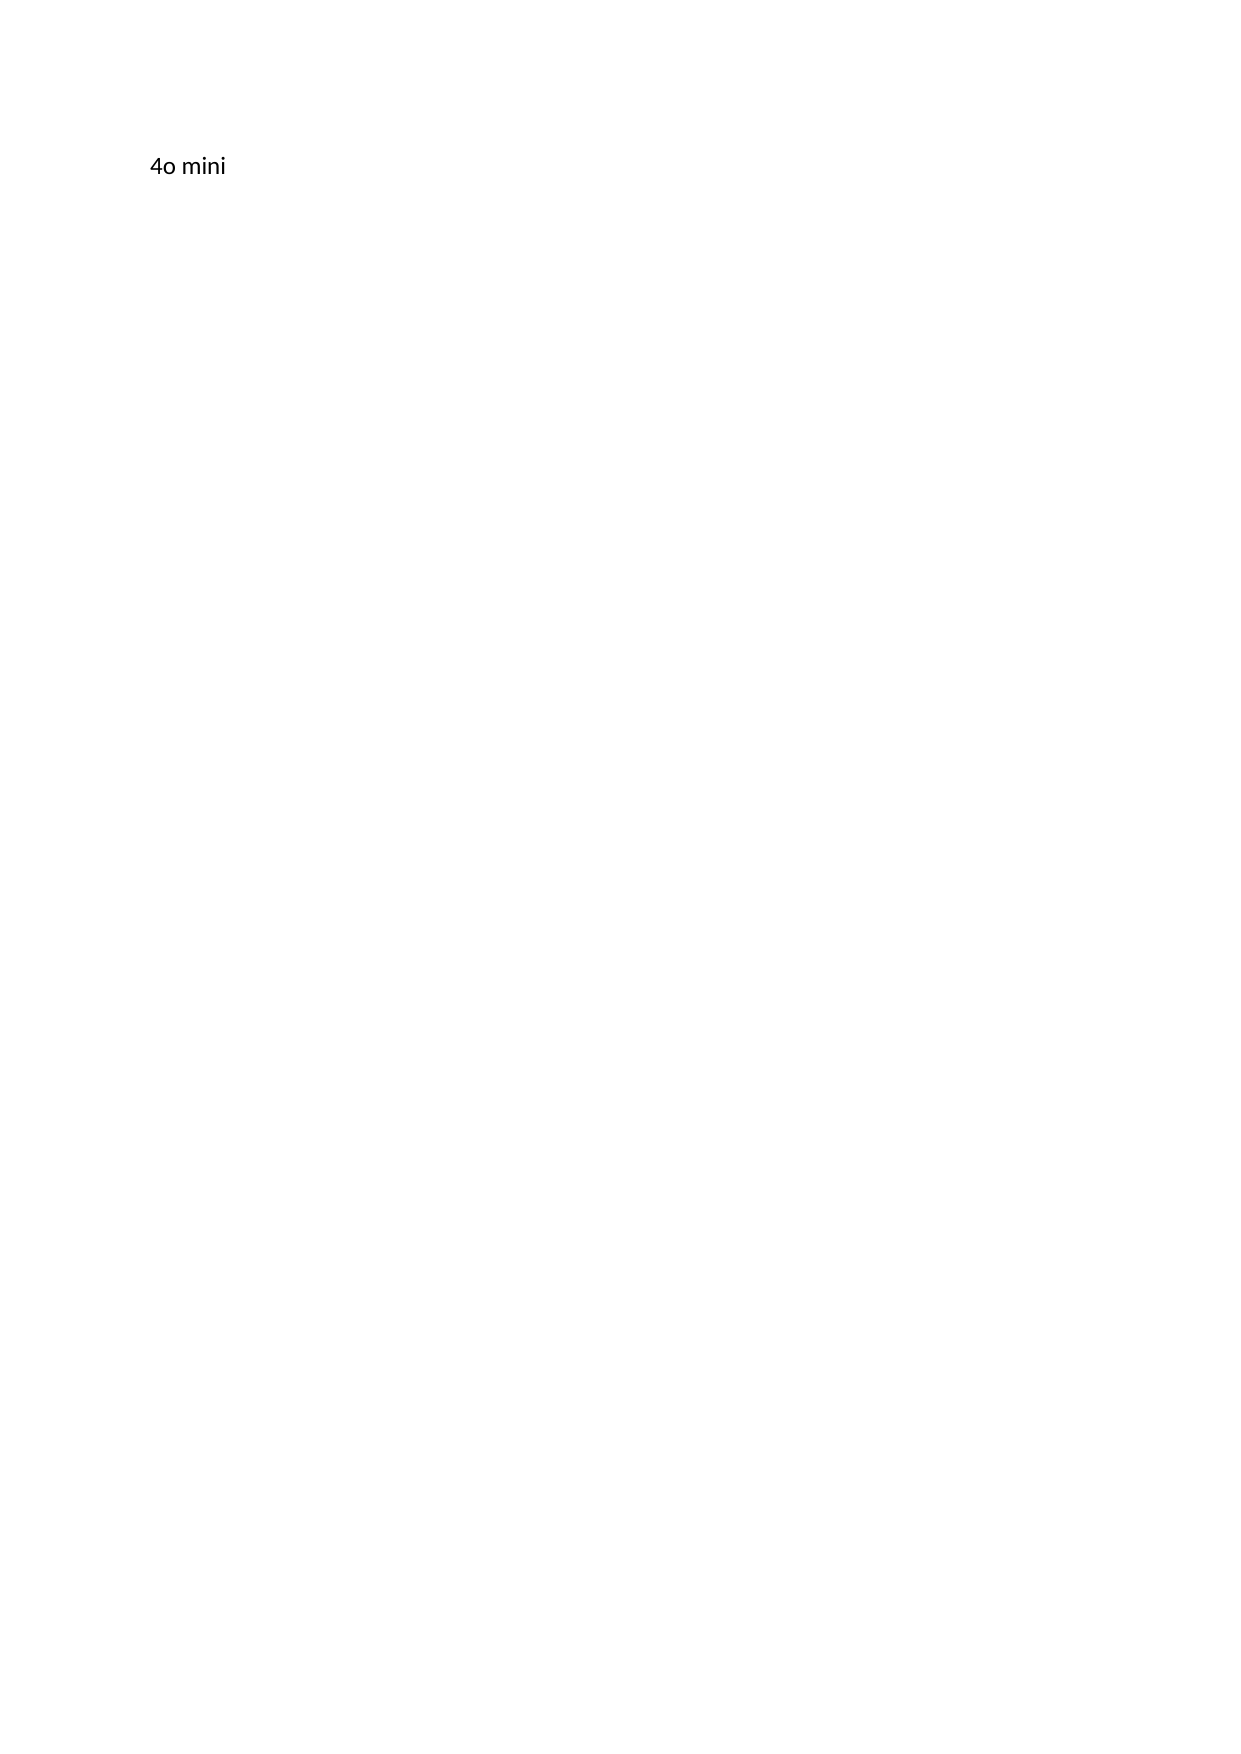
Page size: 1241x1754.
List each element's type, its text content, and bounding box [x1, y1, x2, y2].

text 4o mini [150, 150, 1090, 181]
